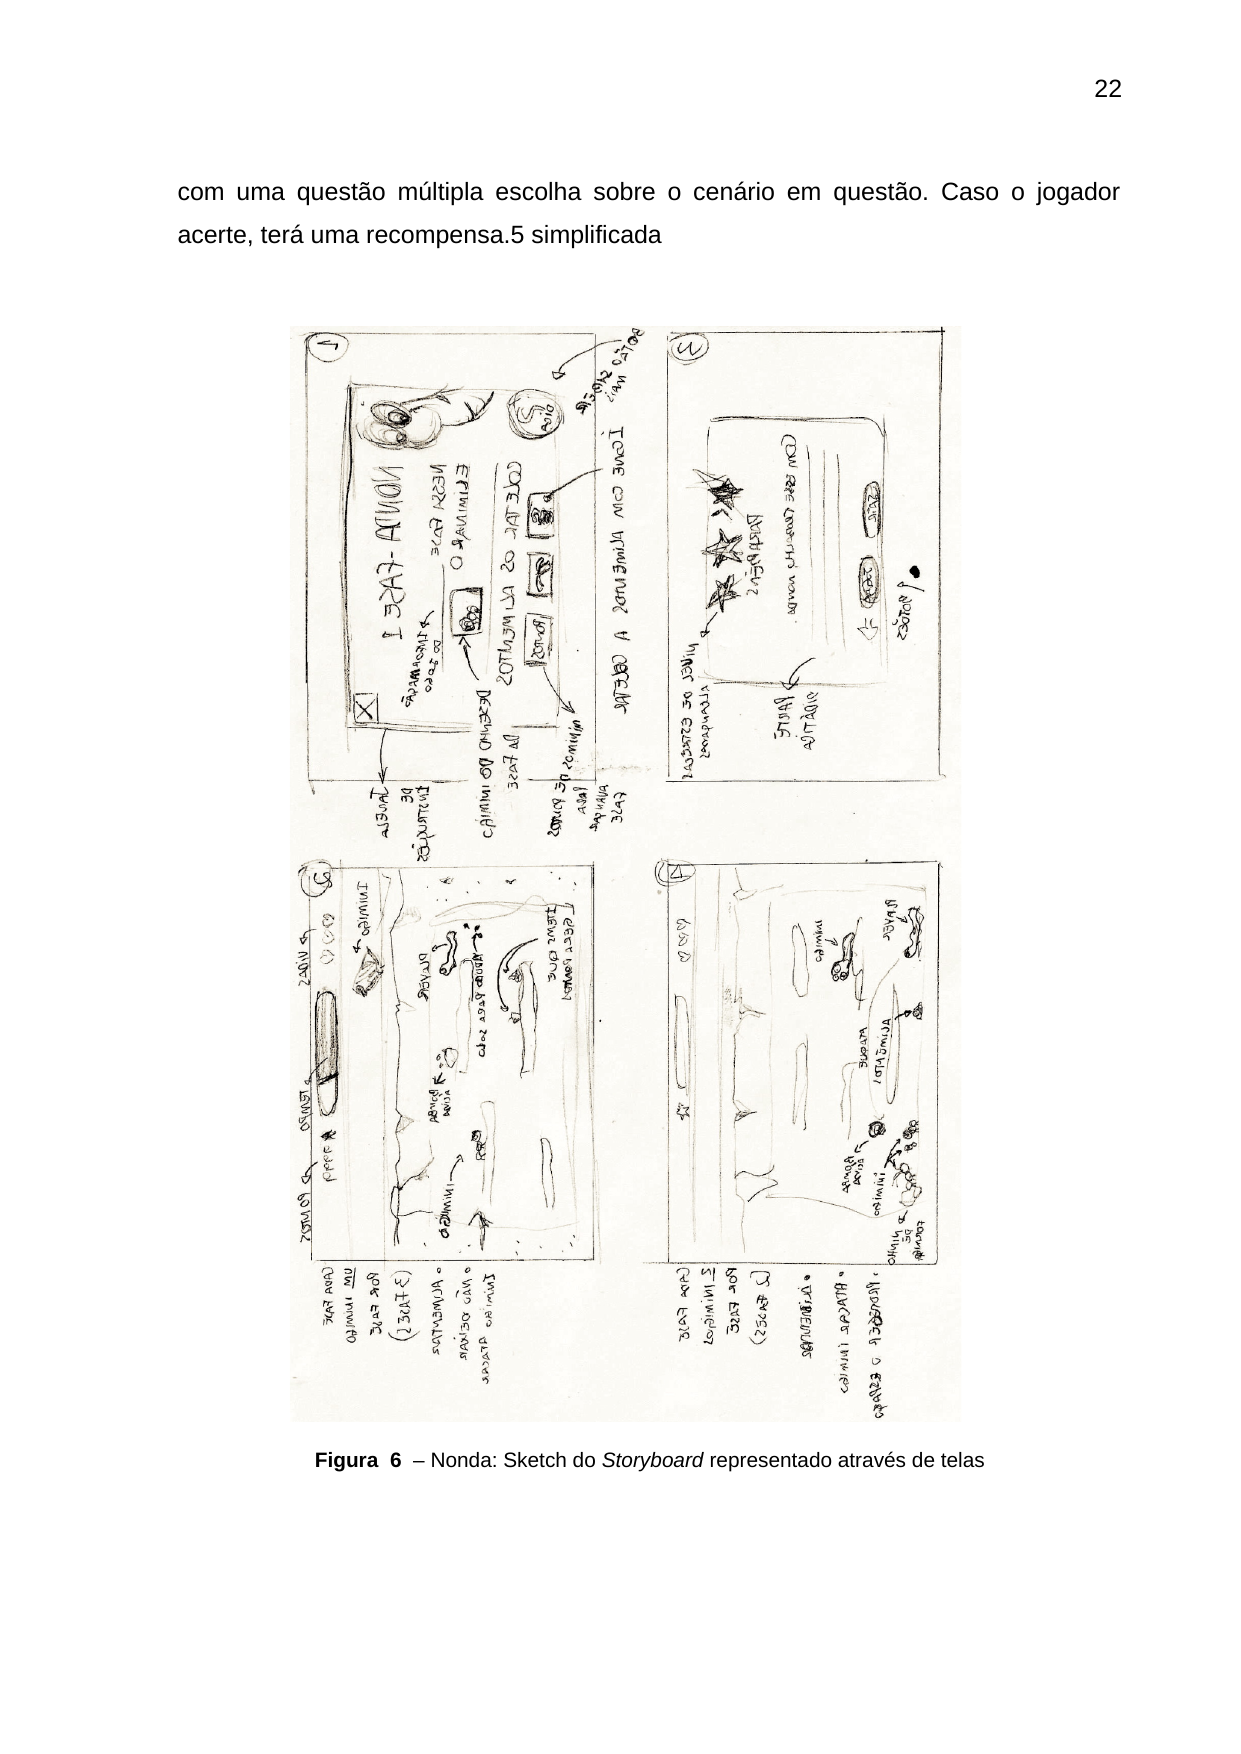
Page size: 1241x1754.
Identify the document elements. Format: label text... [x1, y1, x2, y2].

picture [290, 326, 962, 1422]
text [177, 177, 1122, 249]
